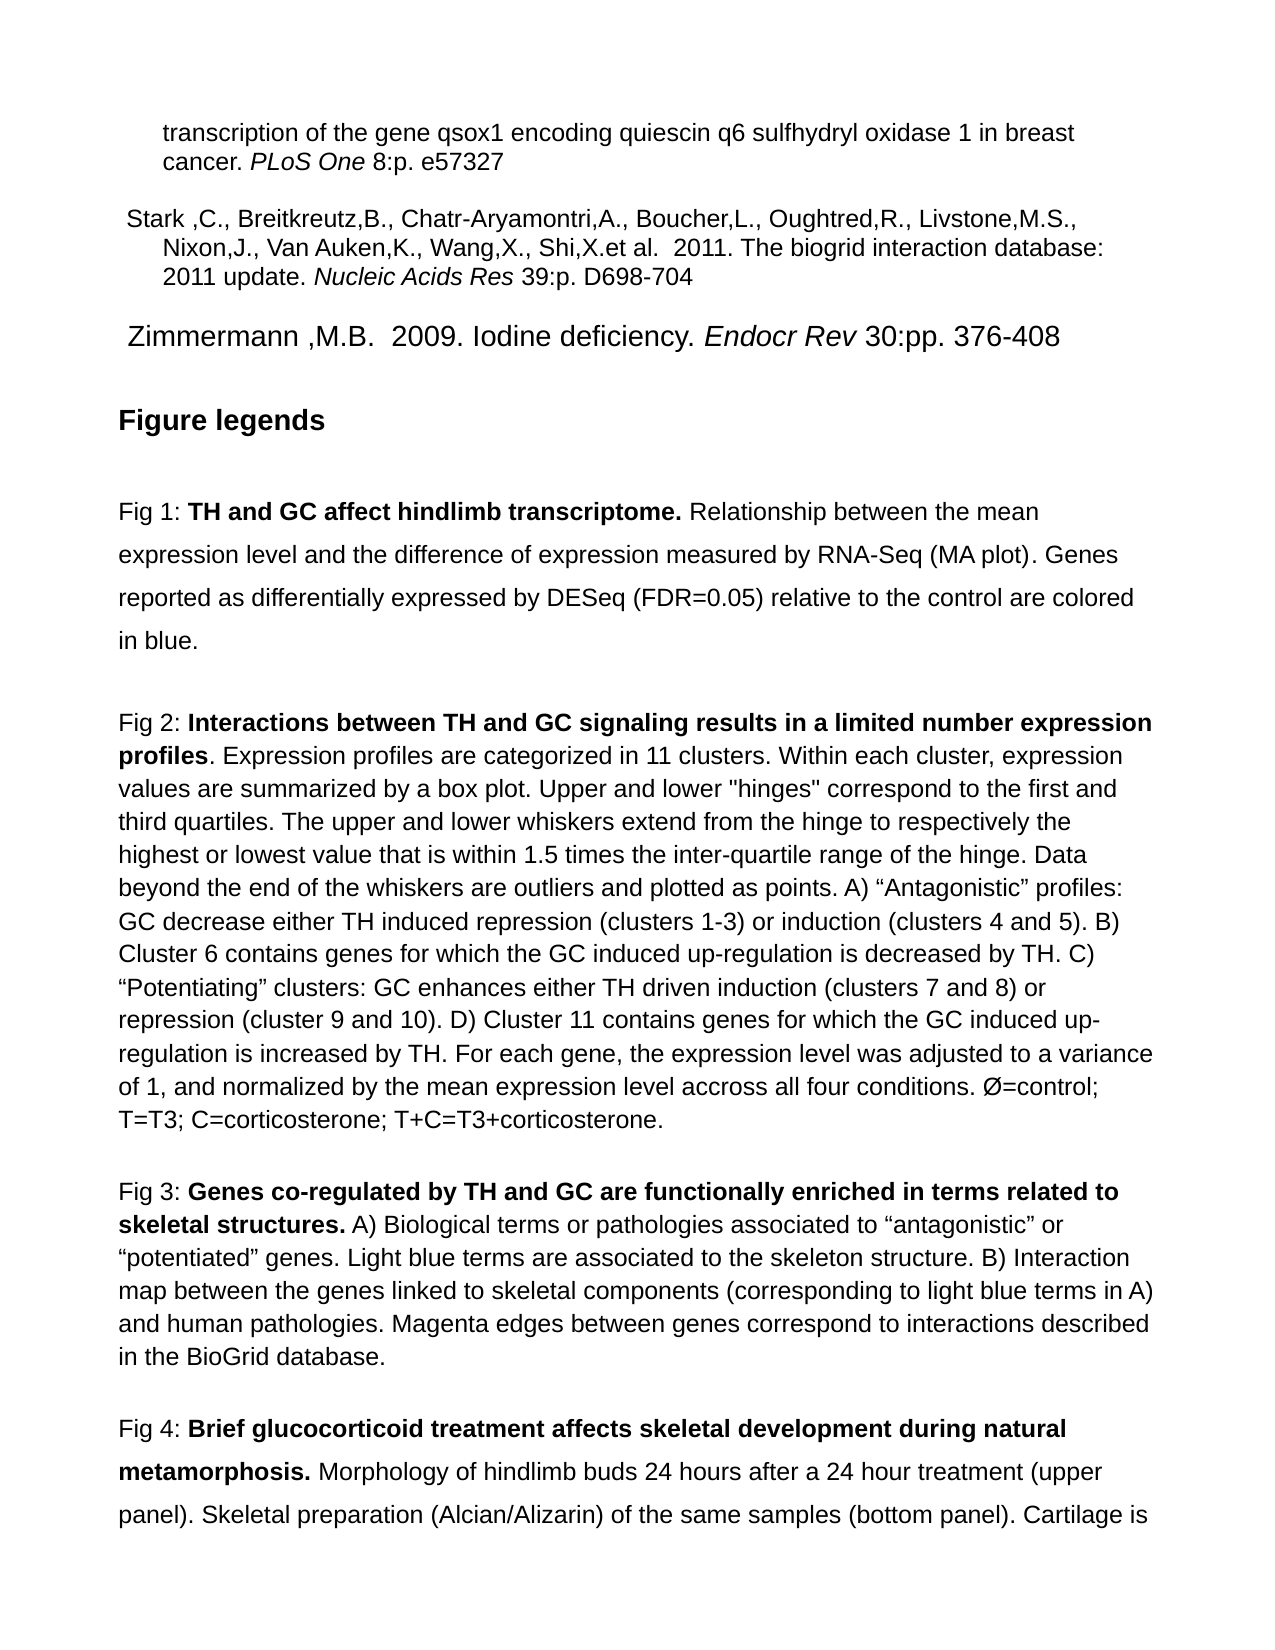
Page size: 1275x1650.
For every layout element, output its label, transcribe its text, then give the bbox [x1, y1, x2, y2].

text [119, 118, 1157, 176]
text Fig 3: Genes co-regulated by TH and GC are functionally enriched in terms related to skeletal structures. A) Biological terms or pathologies associated to “antagonistic” or “potentiated” genes. Light blue terms are associated to the skeleton structure. B) Interaction map between the genes linked to skeletal components (corresponding to light blue terms in A) and human pathologies. Magenta edges between genes correspond to interactions described in the BioGrid database. [118, 1177, 1157, 1371]
text Figure legends [118, 403, 1157, 437]
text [118, 1414, 1157, 1529]
text Fig 2: Interactions between TH and GC signaling results in a limited number expression profiles. Expression profiles are categorized in 11 clusters. Within each cluster, expression values are summarized by a box plot. Upper and lower "hinges" correspond to the first and third quartiles. The upper and lower whiskers extend from the hinge to respectively the highest or lowest value that is within 1.5 times the inter-quartile range of the hinge. Data beyond the end of the whiskers are outliers and plotted as points. A) “Antagonistic” profiles: GC decrease either TH induced repression (clusters 1-3) or induction (clusters 4 and 5). B) Cluster 6 contains genes for which the GC induced up-regulation is decreased by TH. C) “Potentiating” clusters: GC enhances either TH driven induction (clusters 7 and 8) or repression (cluster 9 and 10). D) Cluster 11 contains genes for which the GC induced up-regulation is increased by TH. For each gene, the expression level was adjusted to a variance of 1, and normalized by the mean expression level accross all four conditions. Ø=control; T=T3; C=corticosterone; T+C=T3+corticosterone. [118, 708, 1157, 1133]
text Zimmermann ,M.B. 2009. Iodine deficiency. Endocr Rev 30:pp. 376-408 [119, 319, 1157, 353]
text Fig 1: TH and GC affect hindlimb transcriptome. Relationship between the mean expression level and the difference of expression measured by RNA-Seq (MA plot). Genes reported as differentially expressed by DESeq (FDR=0.05) relative to the control are colored in blue. [118, 497, 1157, 655]
text Stark ,C., Breitkreutz,B., Chatr-Aryamontri,A., Boucher,L., Oughtred,R., Livstone,M.S., Nixon,J., Van Auken,K., Wang,X., Shi,X.et al. 2011. The biogrid interaction database: 2011 update. Nucleic Acids Res 39:p. D698-704 [119, 204, 1157, 291]
